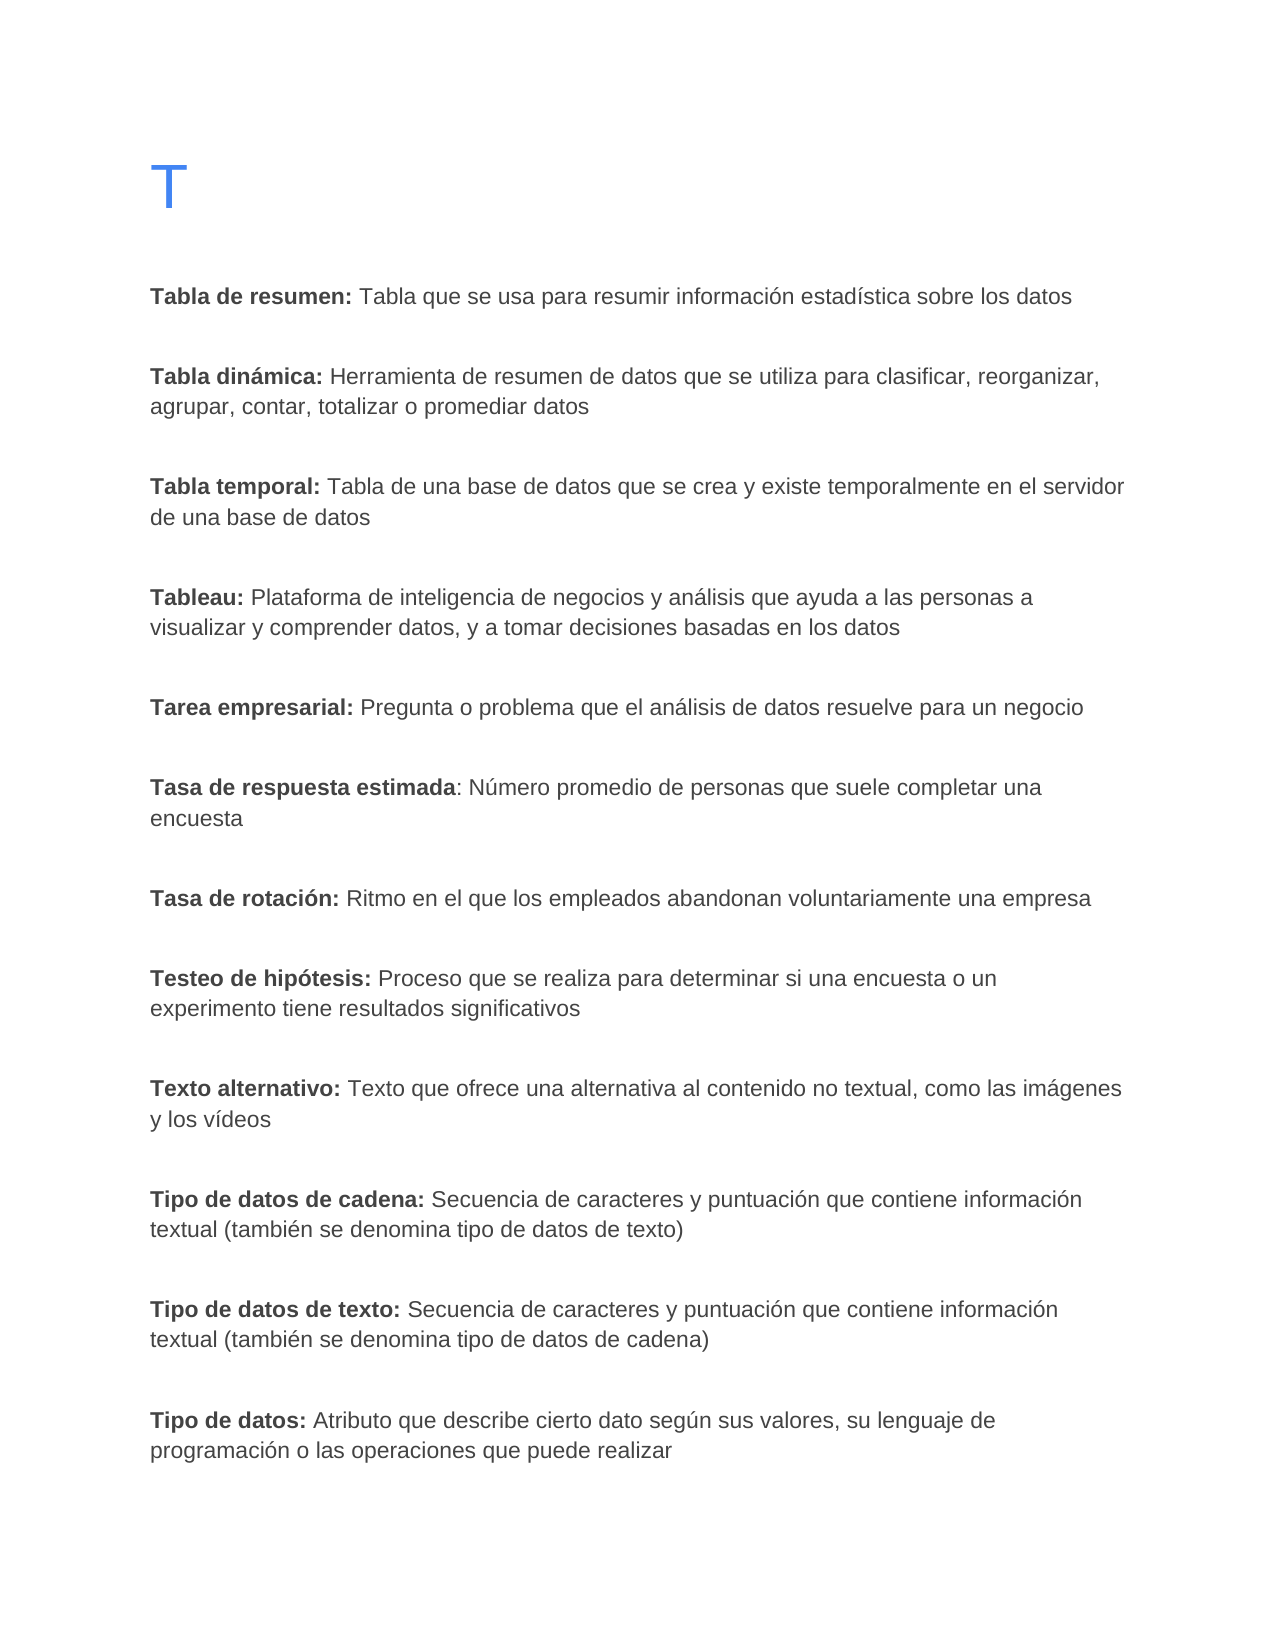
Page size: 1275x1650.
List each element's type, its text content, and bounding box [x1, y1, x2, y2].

text Texto alternativo: Texto que ofrece una alternativa al contenido no textual, como las imágenes y los vídeos [150, 1075, 1125, 1132]
text Tasa de respuesta estimada: Número promedio de personas que suele completar una encuesta [150, 774, 1125, 831]
text Testeo de hipótesis: Proceso que se realiza para determinar si una encuesta o un experimento tiene resultados significativos [150, 965, 1125, 1021]
text T [150, 150, 1125, 222]
text Tasa de rotación: Ritmo en el que los empleados abandonan voluntariamente una empresa [150, 885, 1125, 911]
text Tabla de resumen: Tabla que se usa para resumir información estadística sobre los datos [150, 283, 1125, 309]
text Tipo de datos de texto: Secuencia de caracteres y puntuación que contiene información textual (también se denomina tipo de datos de cadena) [150, 1296, 1125, 1353]
text Tarea empresarial: Pregunta o problema que el análisis de datos resuelve para un negocio [150, 694, 1125, 720]
text Tipo de datos: Atributo que describe cierto dato según sus valores, su lenguaje de programación o las operaciones que puede realizar [150, 1407, 1125, 1463]
text Tipo de datos de cadena: Secuencia de caracteres y puntuación que contiene información textual (también se denomina tipo de datos de texto) [150, 1186, 1125, 1242]
text Tabla temporal: Tabla de una base de datos que se crea y existe temporalmente en el servidor de una base de datos [150, 473, 1125, 530]
text Tabla dinámica: Herramienta de resumen de datos que se utiliza para clasificar, reorganizar, agrupar, contar, totalizar o promediar datos [150, 363, 1125, 419]
text Tableau: Plataforma de inteligencia de negocios y análisis que ayuda a las personas a visualizar y comprender datos, y a tomar decisiones basadas en los datos [150, 584, 1125, 640]
